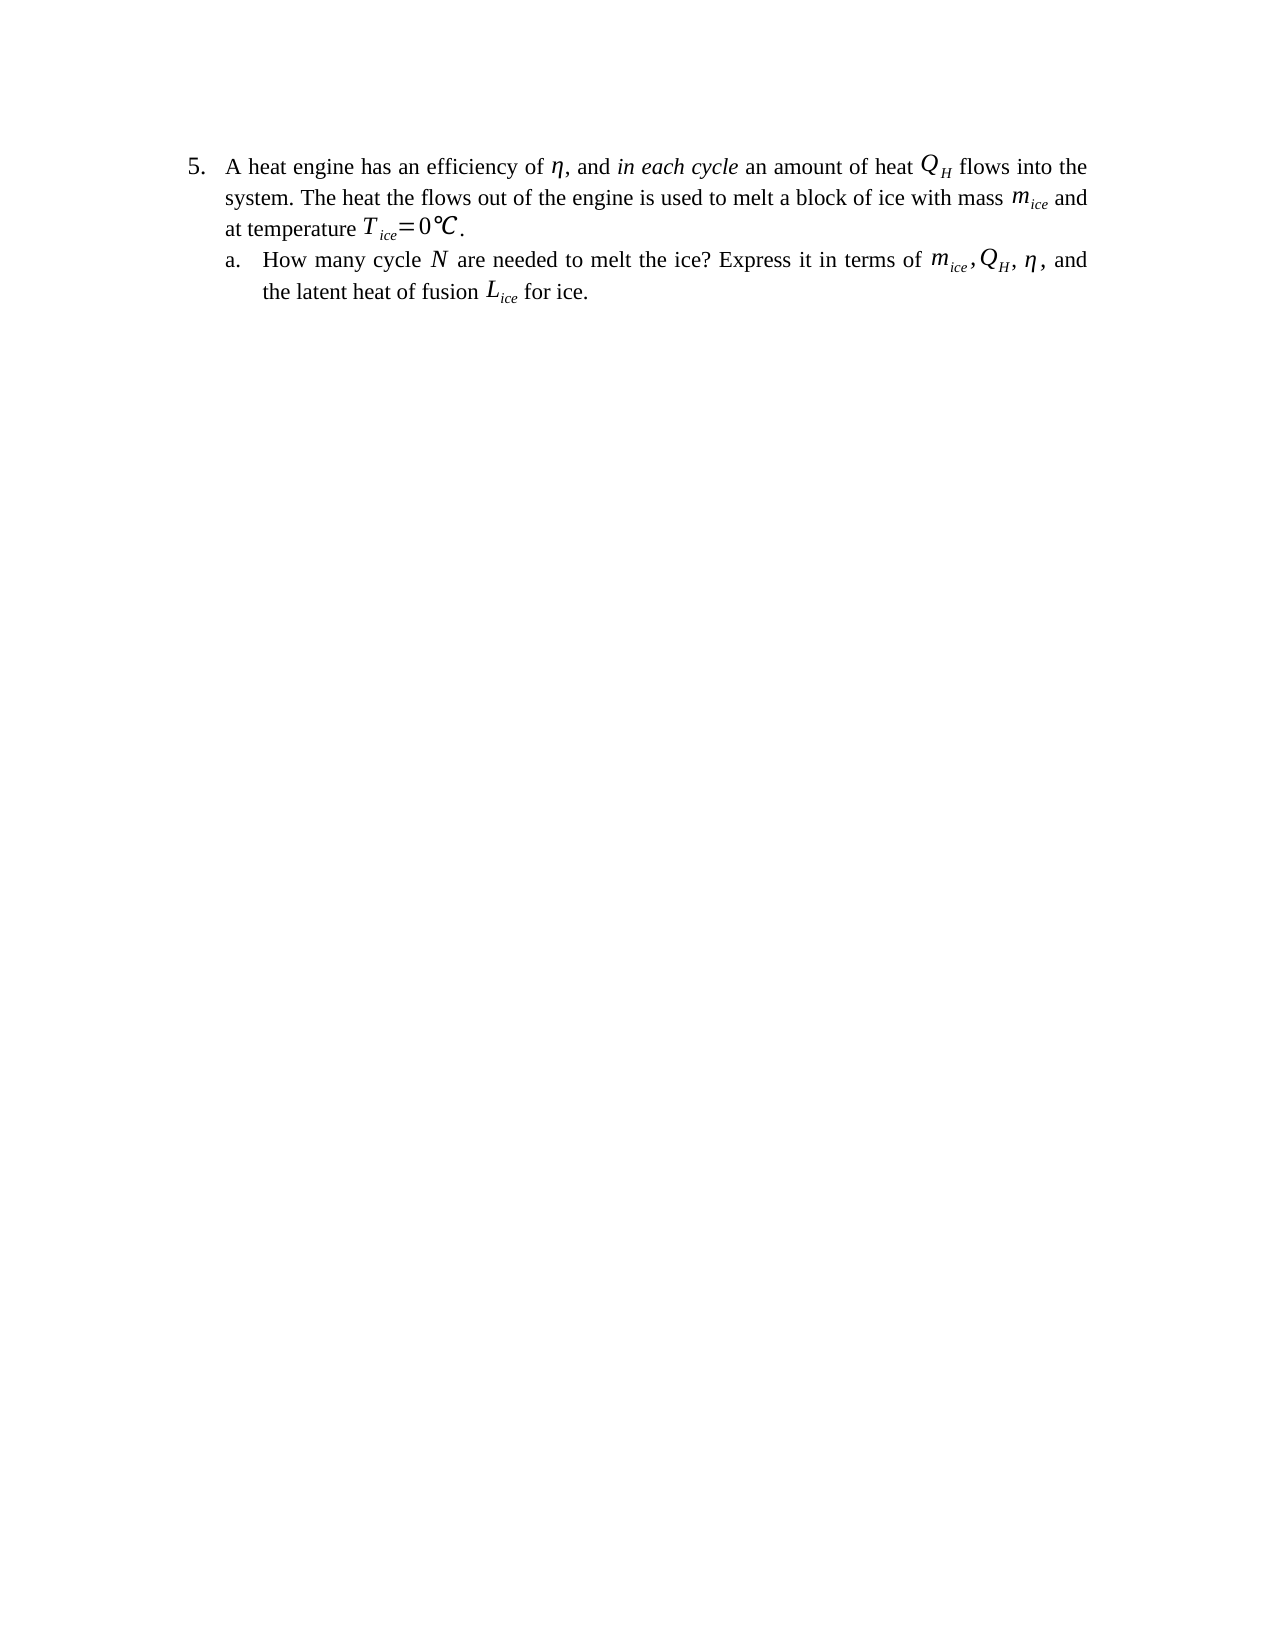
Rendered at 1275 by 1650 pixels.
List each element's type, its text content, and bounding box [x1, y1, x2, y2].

list A heat engine has an efficiency of , and in each cycle an amount of heat flows into the system. The heat the flows out of the engine is used to melt a block of ice with mass and at temperature . [187, 150, 1087, 244]
list How many cycle are needed to melt the ice? Express it in terms of , and the latent heat of fusion for ice. [225, 244, 1087, 307]
